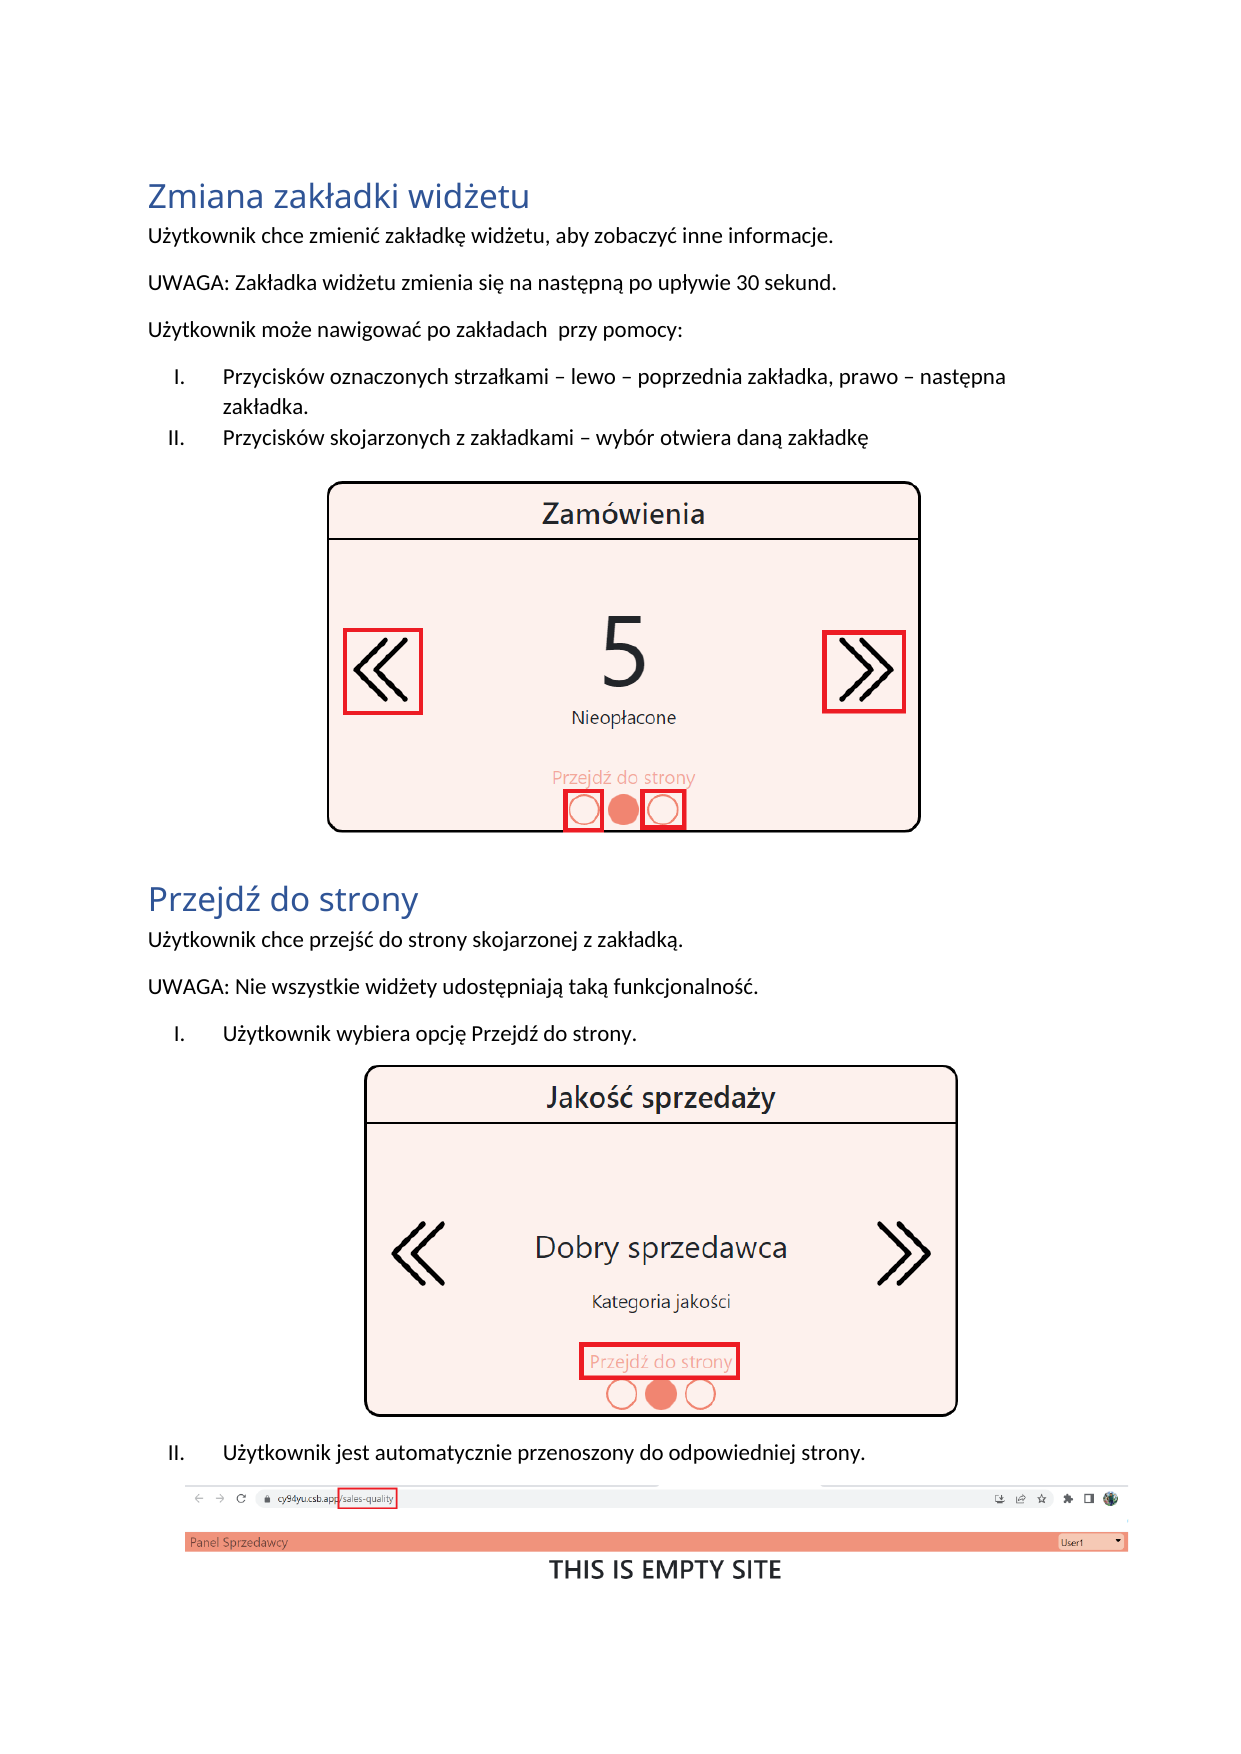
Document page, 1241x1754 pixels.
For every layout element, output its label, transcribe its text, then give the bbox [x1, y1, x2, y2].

list Użytkownik jest automatycznie przenoszony do odpowiedniej strony. [185, 1438, 1093, 1466]
text Użytkownik chce zmienić zakładkę widżetu, aby zobaczyć inne informacje. [148, 222, 1093, 249]
subtitle Przejdź do strony [148, 876, 1093, 922]
text Użytkownik chce przejść do strony skojarzonej z zakładką. [148, 925, 1093, 953]
picture [302, 469, 938, 849]
list Przycisków oznaczonych strzałkami – lewo – poprzednia zakładka, prawo – następna zakładka. [185, 362, 1093, 420]
list Przycisków skojarzonych z zakładkami – wybór otwiera daną zakładkę [185, 423, 1093, 451]
text UWAGA: Zakładka widżetu zmienia się na następną po upływie 30 sekund. [148, 268, 1093, 296]
subtitle Zmiana zakładki widżetu [148, 173, 1093, 218]
picture [185, 1485, 1129, 1582]
text UWAGA: Nie wszystkie widżety udostępniają taką funkcjonalność. [148, 972, 1093, 1000]
picture [343, 1049, 972, 1436]
text Użytkownik może nawigować po zakładach przy pomocy: [148, 315, 1093, 343]
list Użytkownik wybiera opcję Przejdź do strony. [185, 1019, 1093, 1047]
